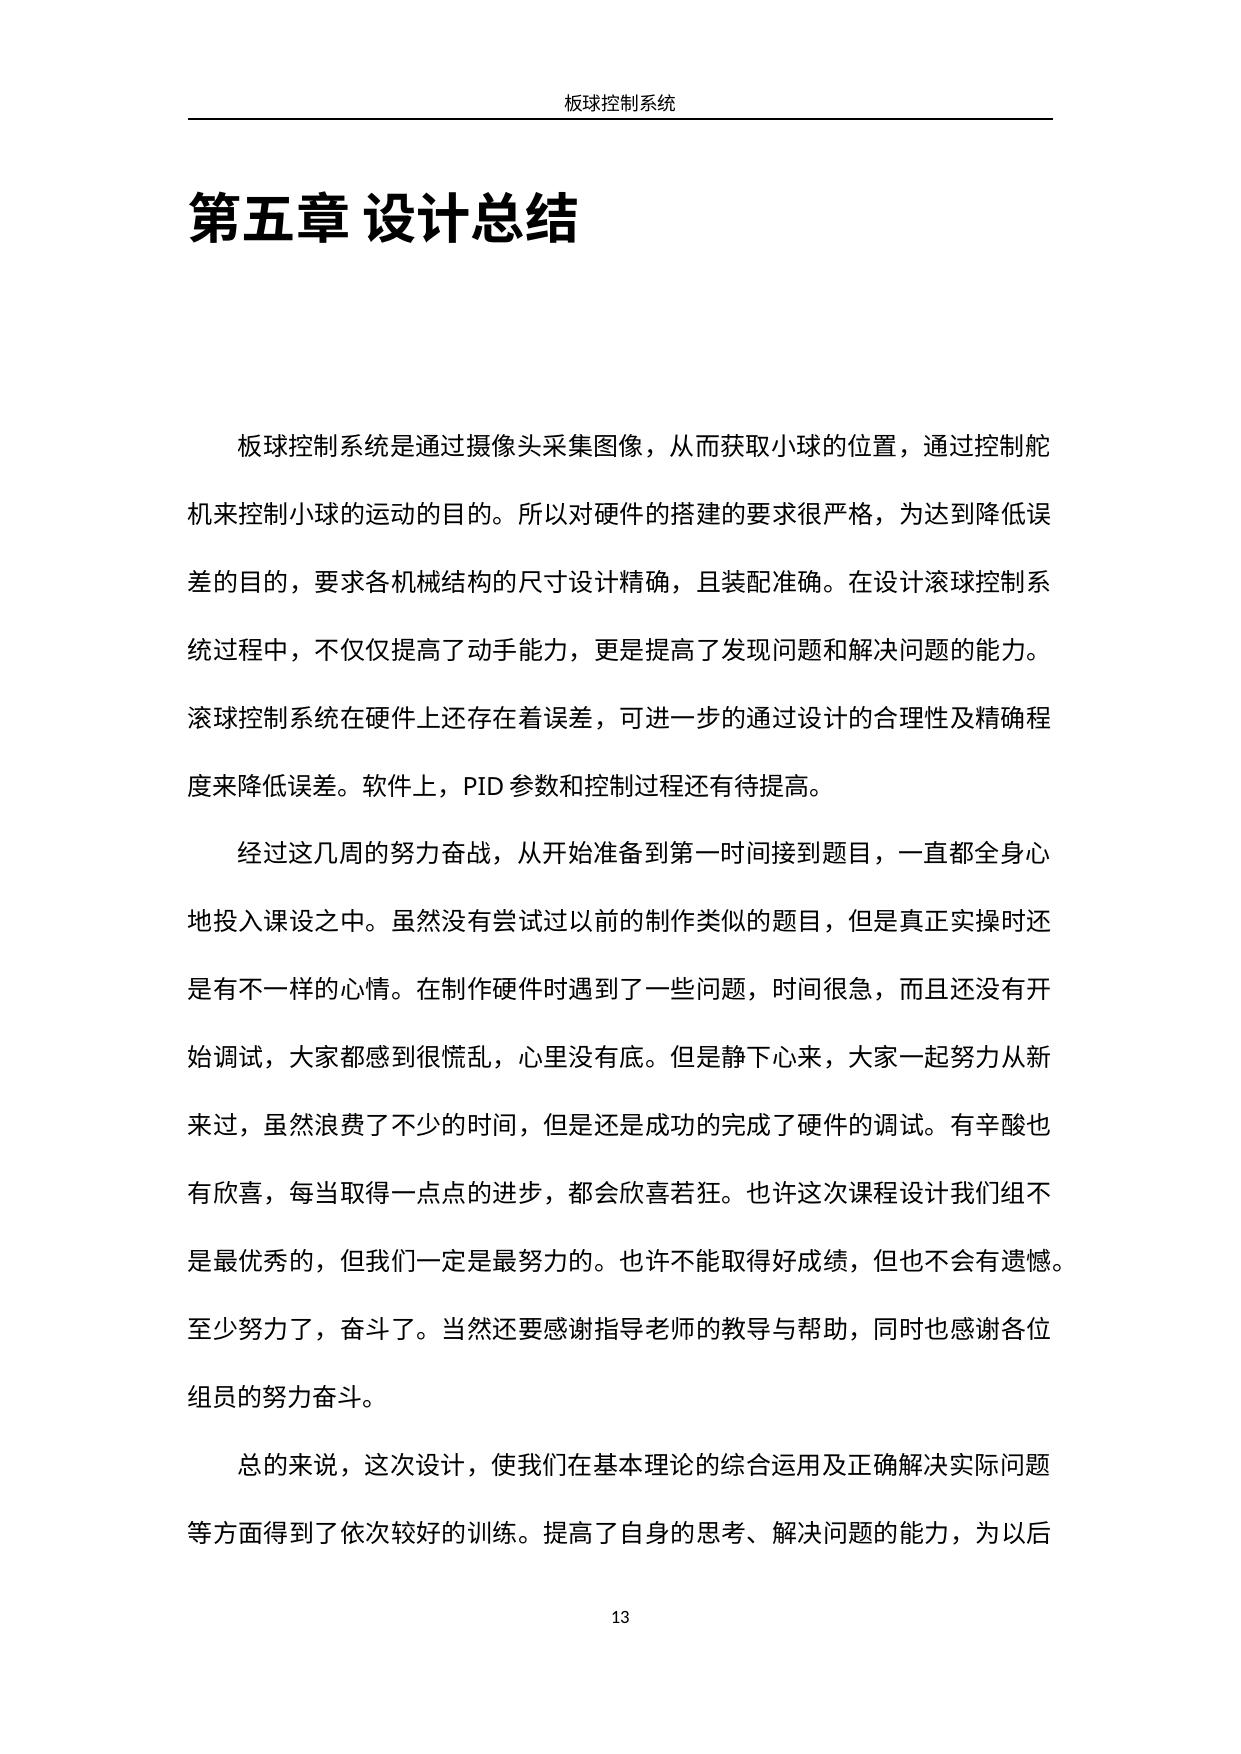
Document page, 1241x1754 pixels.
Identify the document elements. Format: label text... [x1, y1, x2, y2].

subtitle 第五章 设计总结 [187, 164, 1053, 266]
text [187, 1429, 1053, 1565]
text 板球控制系统是通过摄像头采集图像，从而获取小球的位置，通过控制舵机来控制小球的运动的目的。所以对硬件的搭建的要求很严格，为达到降低误差的目的，要求各机械结构的尺寸设计精确，且装配准确。在设计滚球控制系统过程中，不仅仅提高了动手能力，更是提高了发现问题和解决问题的能力。滚球控制系统在硬件上还存在着误差，可进一步的通过设计的合理性及精确程度来降低误差。软件上，PID参数和控制过程还有待提高。 [187, 411, 1053, 818]
text 经过这几周的努力奋战，从开始准备到第一时间接到题目，一直都全身心地投入课设之中。虽然没有尝试过以前的制作类似的题目，但是真正实操时还是有不一样的心情。在制作硬件时遇到了一些问题，时间很急，而且还没有开始调试，大家都感到很慌乱，心里没有底。但是静下心来，大家一起努力从新来过，虽然浪费了不少的时间，但是还是成功的完成了硬件的调试。有辛酸也有欣喜，每当取得一点点的进步，都会欣喜若狂。也许这次课程设计我们组不是最优秀的，但我们一定是最努力的。也许不能取得好成绩，但也不会有遗憾。至少努力了，奋斗了。当然还要感谢指导老师的教导与帮助，同时也感谢各位组员的努力奋斗。 [187, 818, 1053, 1429]
